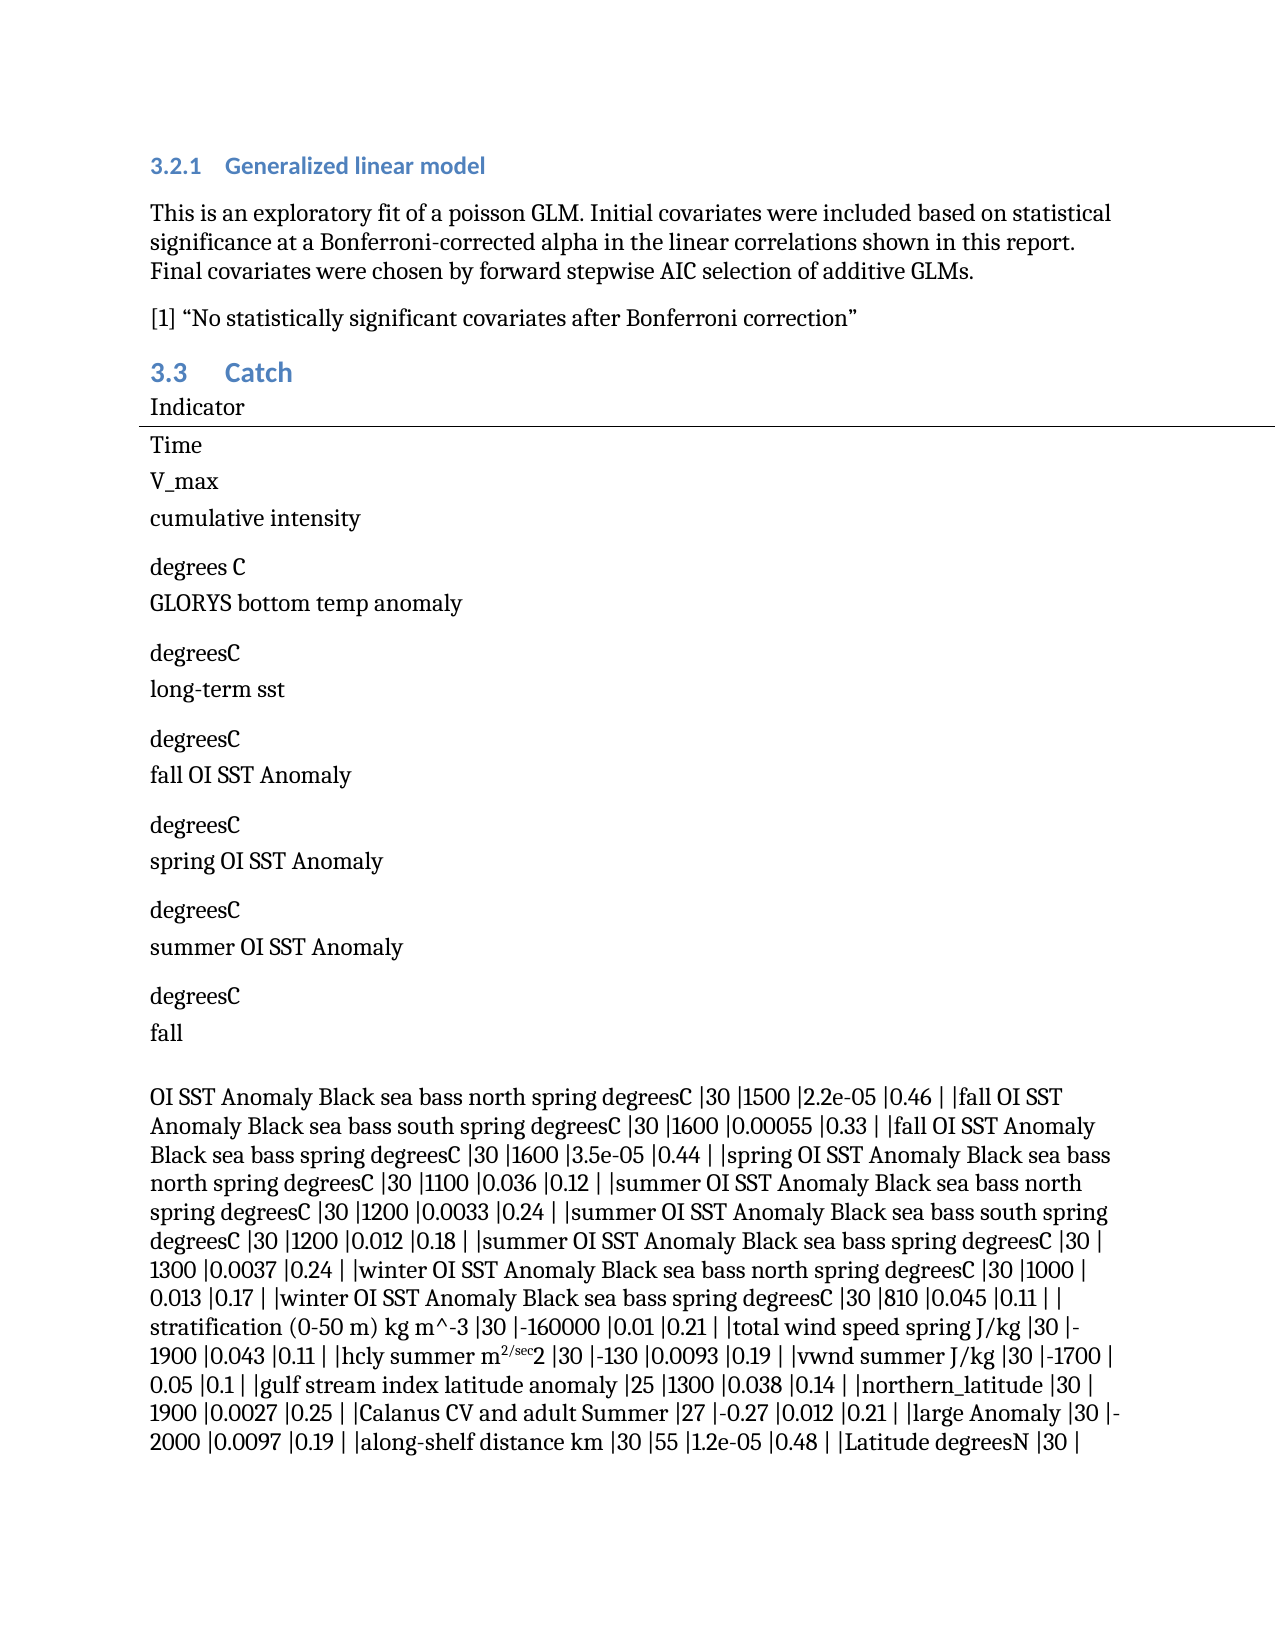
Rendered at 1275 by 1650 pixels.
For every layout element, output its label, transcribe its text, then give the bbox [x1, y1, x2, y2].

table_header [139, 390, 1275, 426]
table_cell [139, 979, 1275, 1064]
text This is an exploratory fit of a poisson GLM. Initial covariates were included based on statistical significance at a Bonferroni-corrected alpha in the linear correlations shown in this report. Final covariates were chosen by forward stepwise AIC selection of additive GLMs. [150, 199, 1125, 286]
subtitle 3.2.1 Generalized linear model [150, 150, 1125, 181]
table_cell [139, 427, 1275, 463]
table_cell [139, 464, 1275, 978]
subtitle 3.3 Catch [150, 354, 1125, 389]
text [150, 1083, 1125, 1457]
text [1] “No statistically significant covariates after Bonferroni correction” [150, 304, 1125, 333]
